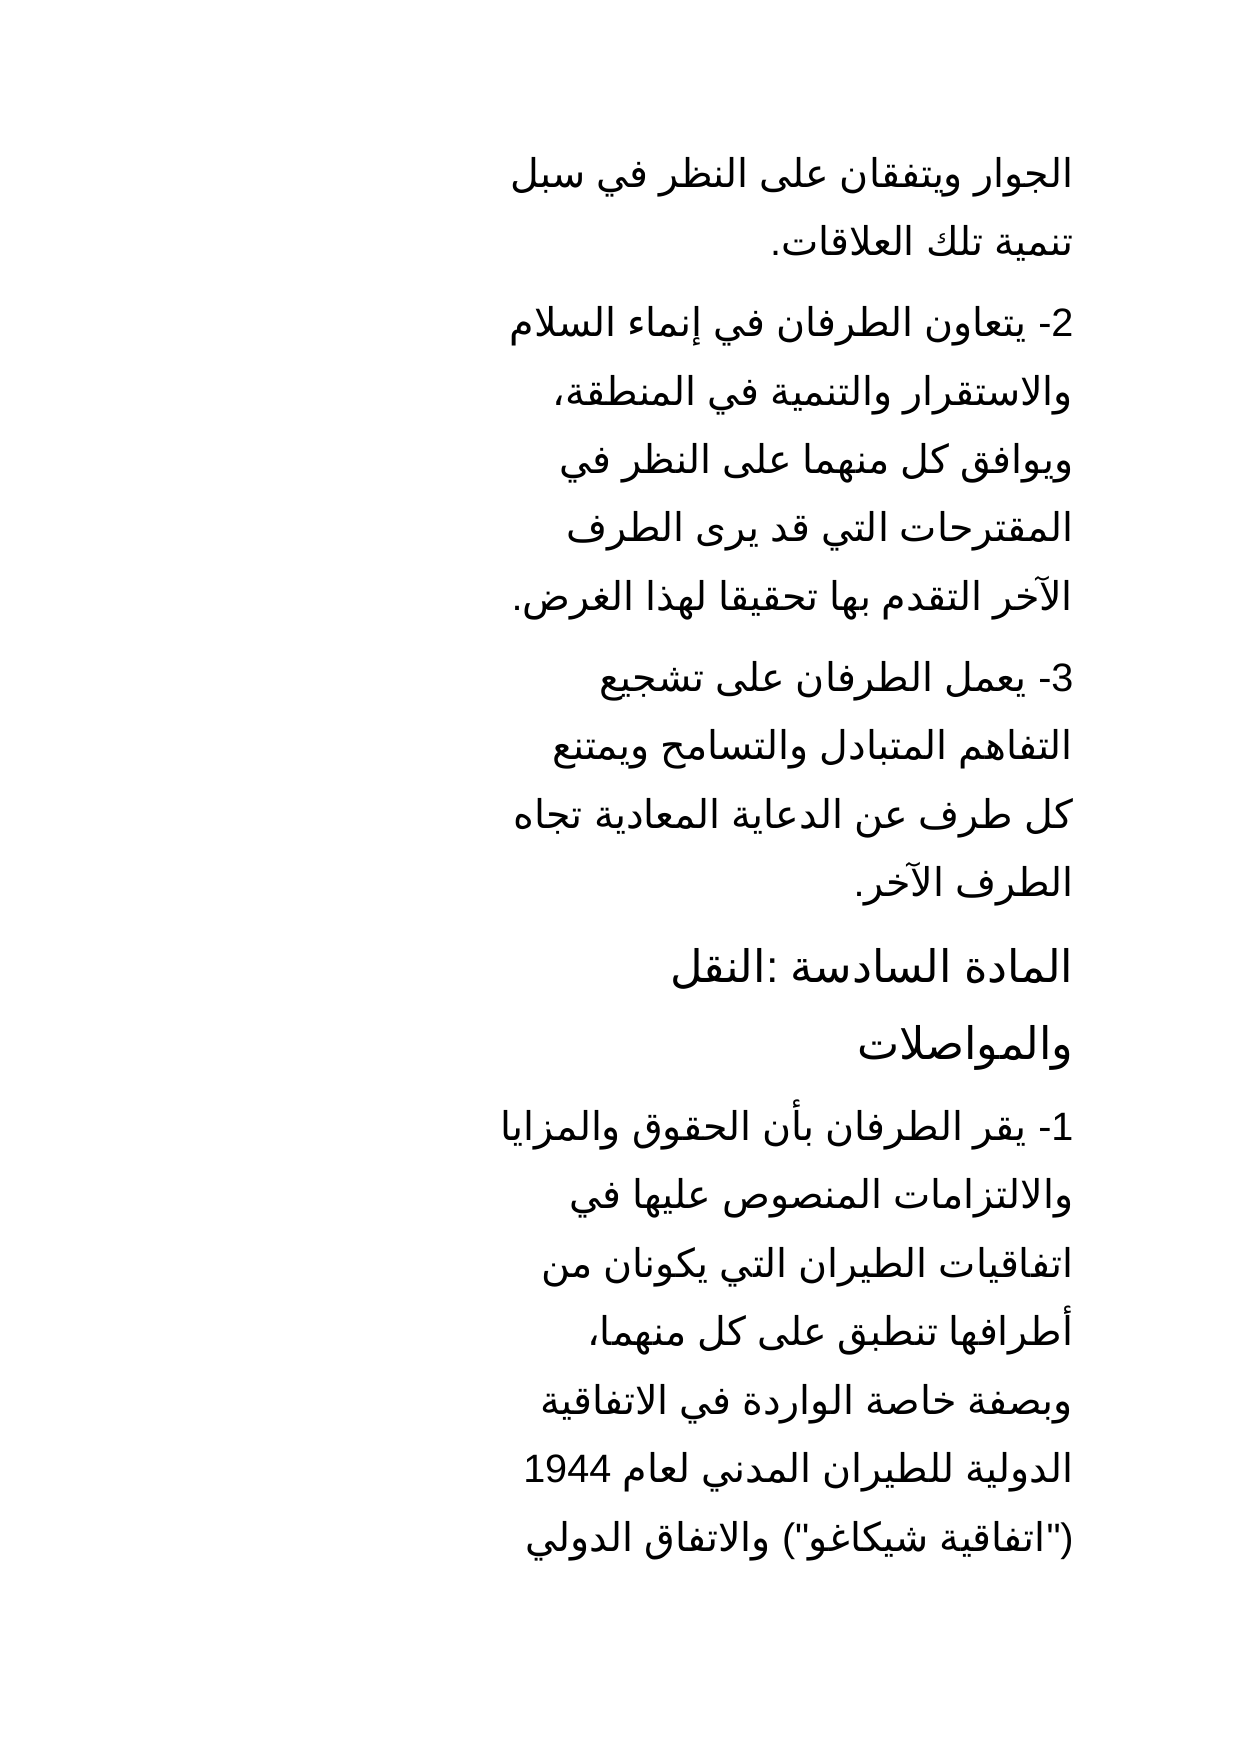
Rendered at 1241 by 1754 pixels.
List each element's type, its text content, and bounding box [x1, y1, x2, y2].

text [494, 1103, 1073, 1559]
subtitle المادة السادسة :النقل والمواصلات [494, 926, 1073, 1069]
text 2- يتعاون الطرفان في إنماء السلام والاستقرار والتنمية في المنطقة، ويوافق كل منهما على النظر في المقترحات التي قد يرى الطرف الآخر التقدم بها تحقيقا لهذا الغرض. [494, 299, 1073, 619]
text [494, 150, 1073, 264]
text 3- يعمل الطرفان على تشجيع التفاهم المتبادل والتسامح ويمتنع كل طرف عن الدعاية المعادية تجاه الطرف الآخر. [494, 654, 1073, 905]
